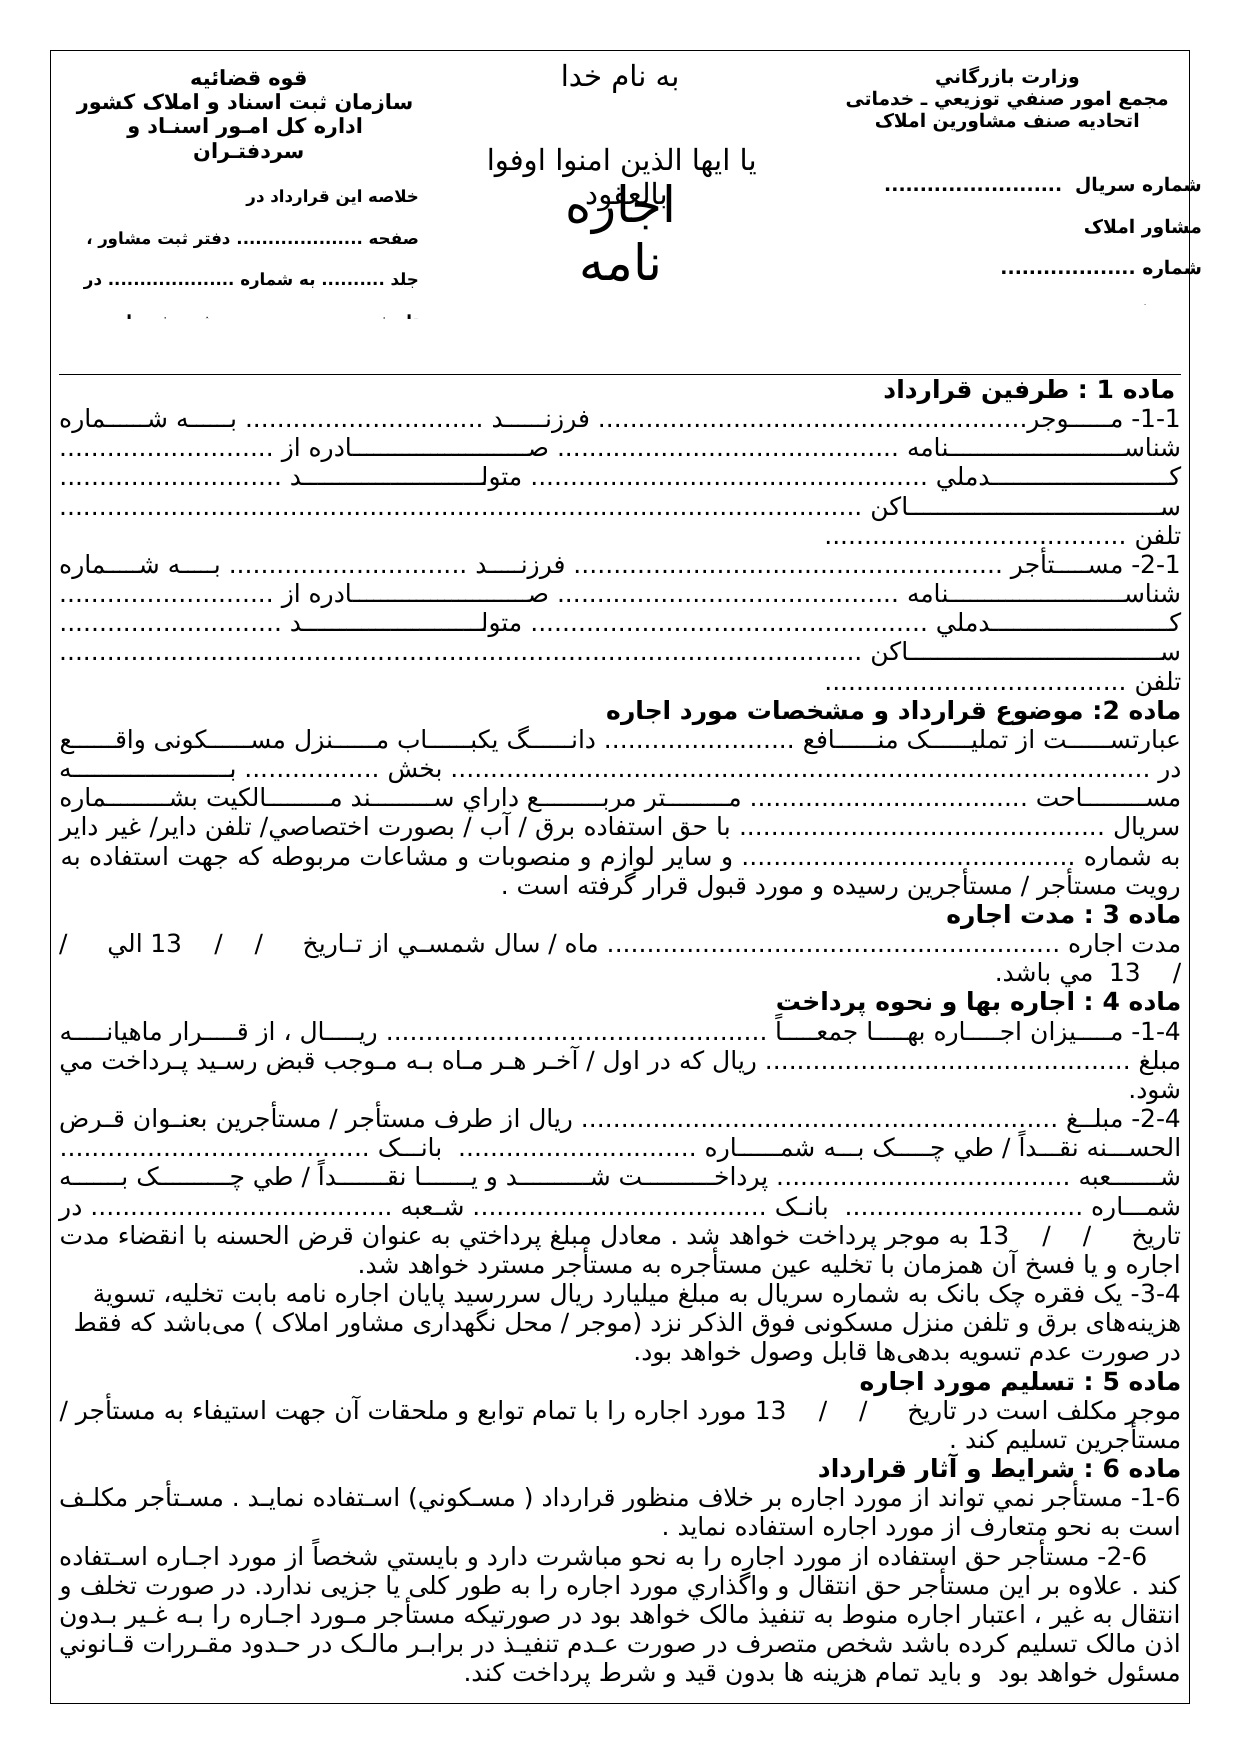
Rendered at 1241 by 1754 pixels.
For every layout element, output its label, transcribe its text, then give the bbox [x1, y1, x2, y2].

text 2-4- مبلــغ ............................................................ ريال از طرف مستأجر / مستأجرين بعنوان قرض الحسنه نقداً / طي چــک به شمـــاره .............................. بانک ....................................... شعبه ..................................... پرداخـــت شـــد و يا نقداً / طي چـــک به شمـــاره .............................. بانک ..................................... شعبه ...................................... در تاريخ / / 13 به موجر پرداخت خواهد شد . معادل مبلغ پرداختي به عنوان قرض الحسنه با انقضاء مدت اجاره و يا فسخ آن همزمان با تخليه عين مستأجره به مستأجر مسترد خواهد شد. [59, 1104, 1181, 1279]
text ماده 6 : شرايط و آثار قرارداد [59, 1454, 1181, 1483]
text ماده 2: موضوع قرارداد و مشخصات مورد اجاره [59, 696, 1181, 725]
text ماده 3 : مدت اجاره [59, 900, 1181, 929]
text 1-1- موجر...................................................... فرزند .............................. به شماره شناسنامه ........................................... صادره از ........................... کدملي .................................................. متولد ............................ ساکن ..................................................................................................... تلفن ...................................... [59, 404, 1181, 550]
text 2-1- مستأجر ...................................................... فرزند .............................. به شماره شناسنامه ........................................... صادره از ........................... کدملي .................................................. متولد ............................ ساکن ..................................................................................................... تلفن ...................................... [59, 550, 1181, 696]
text 1-4- ميزان اجاره بها جمعاً ................................................ ريال ، از قرار ماهيانه مبلغ .............................................. ريال که در اول / آخر هر ماه به موجب قبض رسيد پرداخت مي شود. [59, 1017, 1181, 1104]
text مدت اجاره ......................................................... ماه / سال شمسي از تاريخ / / 13 الي / / 13 مي باشد. [59, 929, 1181, 987]
text عبارتست از تمليک منافع ........................ دانگ يکباب منزل مسکونی واقع در ........................................................................................ بخش ................. به مساحت ................................... متر مربع داراي سند مالکيت بشماره سريال .............................................. با حق استفاده برق / آب / بصورت اختصاصي/ تلفن داير/ غير داير به شماره .......................................... و ساير لوازم و منصوبات و مشاعات مربوطه که جهت استفاده به رويت مستأجر / مستأجرين رسيده و مورد قبول قرار گرفته است . [59, 725, 1181, 900]
text 2-6- مستأجر حق استفاده از مورد اجاره را به نحو مباشرت دارد و بايستي شخصاً از مورد اجاره استفاده کند . علاوه بر اين مستأجر حق انتقال و واگذاري مورد اجاره را به طور کلی یا جزیی ندارد. در صورت تخلف و انتقال به غير ، اعتبار اجاره منوط به تنفيذ مالک خواهد بود در صورتيکه مستأجر مورد اجاره را به غير بدون اذن مالک تسليم کرده باشد شخص متصرف در صورت عدم تنفيذ در برابر مالک در حدود مقررات قانوني مسئول خواهد بود و باید تمام هزینه ها بدون قید و شرط پرداخت کند. [59, 1542, 1181, 1687]
text ماده 4 : اجاره بها و نحوه پرداخت [59, 987, 1181, 1017]
text به نام خدا [59, 59, 1181, 93]
text ماده 1 : طرفين قرارداد [59, 375, 1181, 404]
text موجر مکلف است در تاريخ / / 13 مورد اجاره را با تمام توابع و ملحقات آن جهت استيفاء به مستأجر / مستأجرين تسليم کند . [59, 1396, 1181, 1454]
text ماده 5 : تسليم مورد اجاره [59, 1367, 1181, 1396]
text 3-4- یک فقره چک بانک به شماره سریال به مبلغ میلیارد ریال سررسید پایان اجاره نامه بابت تخلیه، تسوية هزینه‌های برق و تلفن منزل مسکونی فوق الذکر نزد (موجر / محل نگهداری مشاور املاک ) می‌باشد که فقط در صورت عدم تسویه بدهی‌ها قابل وصول خواهد بود. [59, 1279, 1181, 1367]
text 1-6- مستأجر نمي تواند از مورد اجاره بر خلاف منظور قرارداد ( مسکوني) استفاده نمايد . مستأجر مکلف است به نحو متعارف از مورد اجاره استفاده نمايد . [59, 1483, 1181, 1542]
